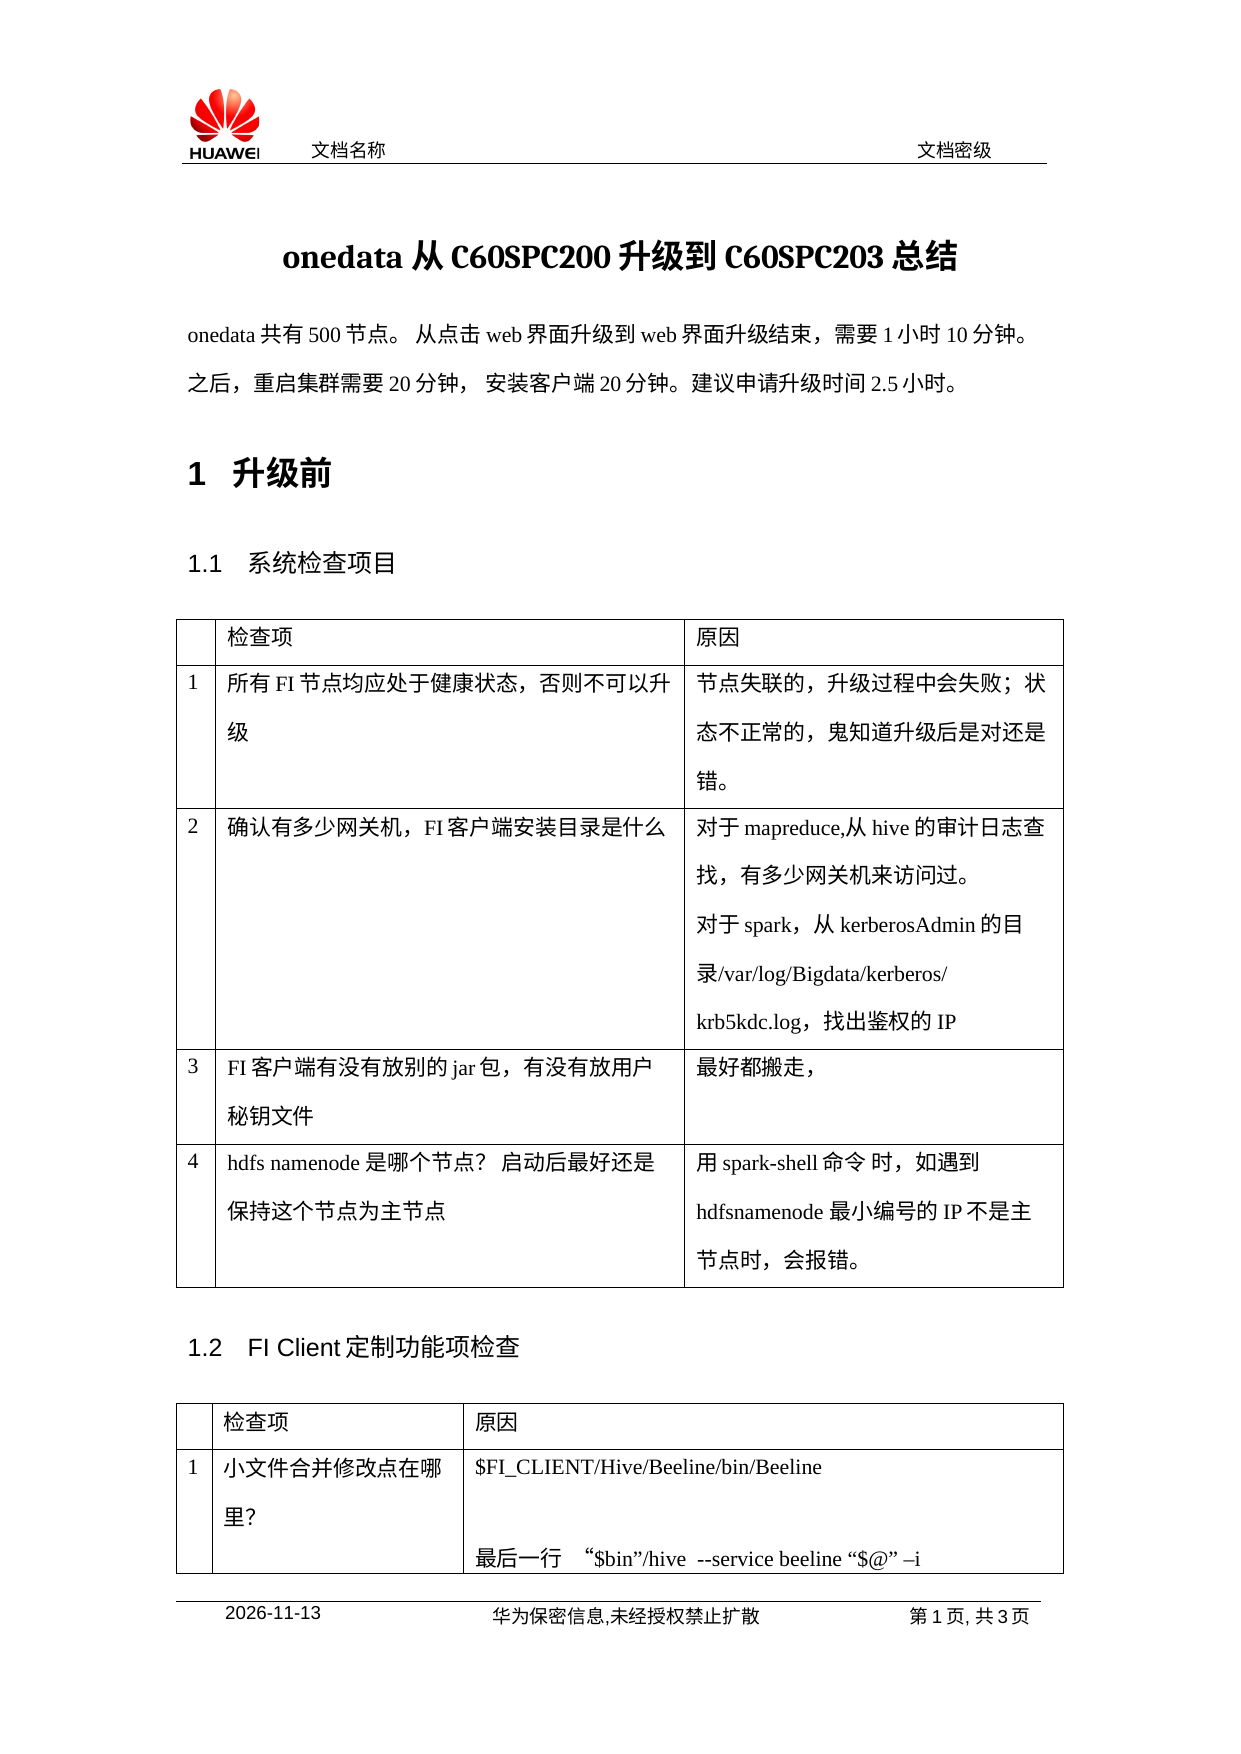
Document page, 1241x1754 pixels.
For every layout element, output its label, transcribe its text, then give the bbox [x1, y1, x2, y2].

table_cell 对于mapreduce,从hive的审计日志查找，有多少网关机来访问过。 对于spark，从kerberosAdmin的目录/var/log/Bigdata/kerberos/krb5kdc.log，找出鉴权的IP [685, 809, 1063, 1049]
table_cell 3 [177, 1050, 215, 1144]
subtitle 升级前 [187, 439, 1053, 504]
table_cell 最好都搬走， [685, 1050, 1063, 1144]
table_cell 用spark-shell命令 时，如遇到hdfsnamenode 最小编号的IP不是主节点时，会报错。 [685, 1145, 1063, 1287]
subtitle 系统检查项目 [187, 529, 1053, 594]
table_cell 确认有多少网关机，FI客户端安装目录是什么 [216, 809, 684, 1049]
table_cell 4 [177, 1145, 215, 1287]
table_cell 节点失联的，升级过程中会失败；状态不正常的，鬼知道升级后是对还是错。 [685, 666, 1063, 808]
subtitle FI Client定制功能项检查 [187, 1313, 1053, 1378]
table_cell 2 [177, 809, 215, 1049]
table_header [177, 620, 215, 665]
table_cell FI客户端有没有放别的jar包，有没有放用户秘钥文件 [216, 1050, 684, 1144]
table_cell 1 [177, 666, 215, 808]
table_header 原因 [685, 620, 1063, 665]
picture [190, 89, 260, 159]
table_header [177, 1404, 212, 1449]
table_header 检查项 [213, 1404, 463, 1449]
table_header 检查项 [216, 620, 684, 665]
table_cell 所有FI节点均应处于健康状态，否则不可以升级 [216, 666, 684, 808]
text onedata共有500节点。 从点击web界面升级到web界面升级结束，需要1小时10分钟。 之后，重启集群需要20分钟， 安装客户端20分钟。建议申请升级时间2.5小时。 [187, 317, 1053, 398]
table_cell hdfs namenode 是哪个节点？ 启动后最好还是保持这个节点为主节点 [216, 1145, 684, 1287]
table_cell 1 [177, 1450, 212, 1573]
table_cell 小文件合并修改点在哪里？ [213, 1450, 463, 1573]
title onedata 从C60SPC200升级到C60SPC203 总结 [187, 221, 1053, 286]
table_header 原因 [464, 1404, 1063, 1449]
